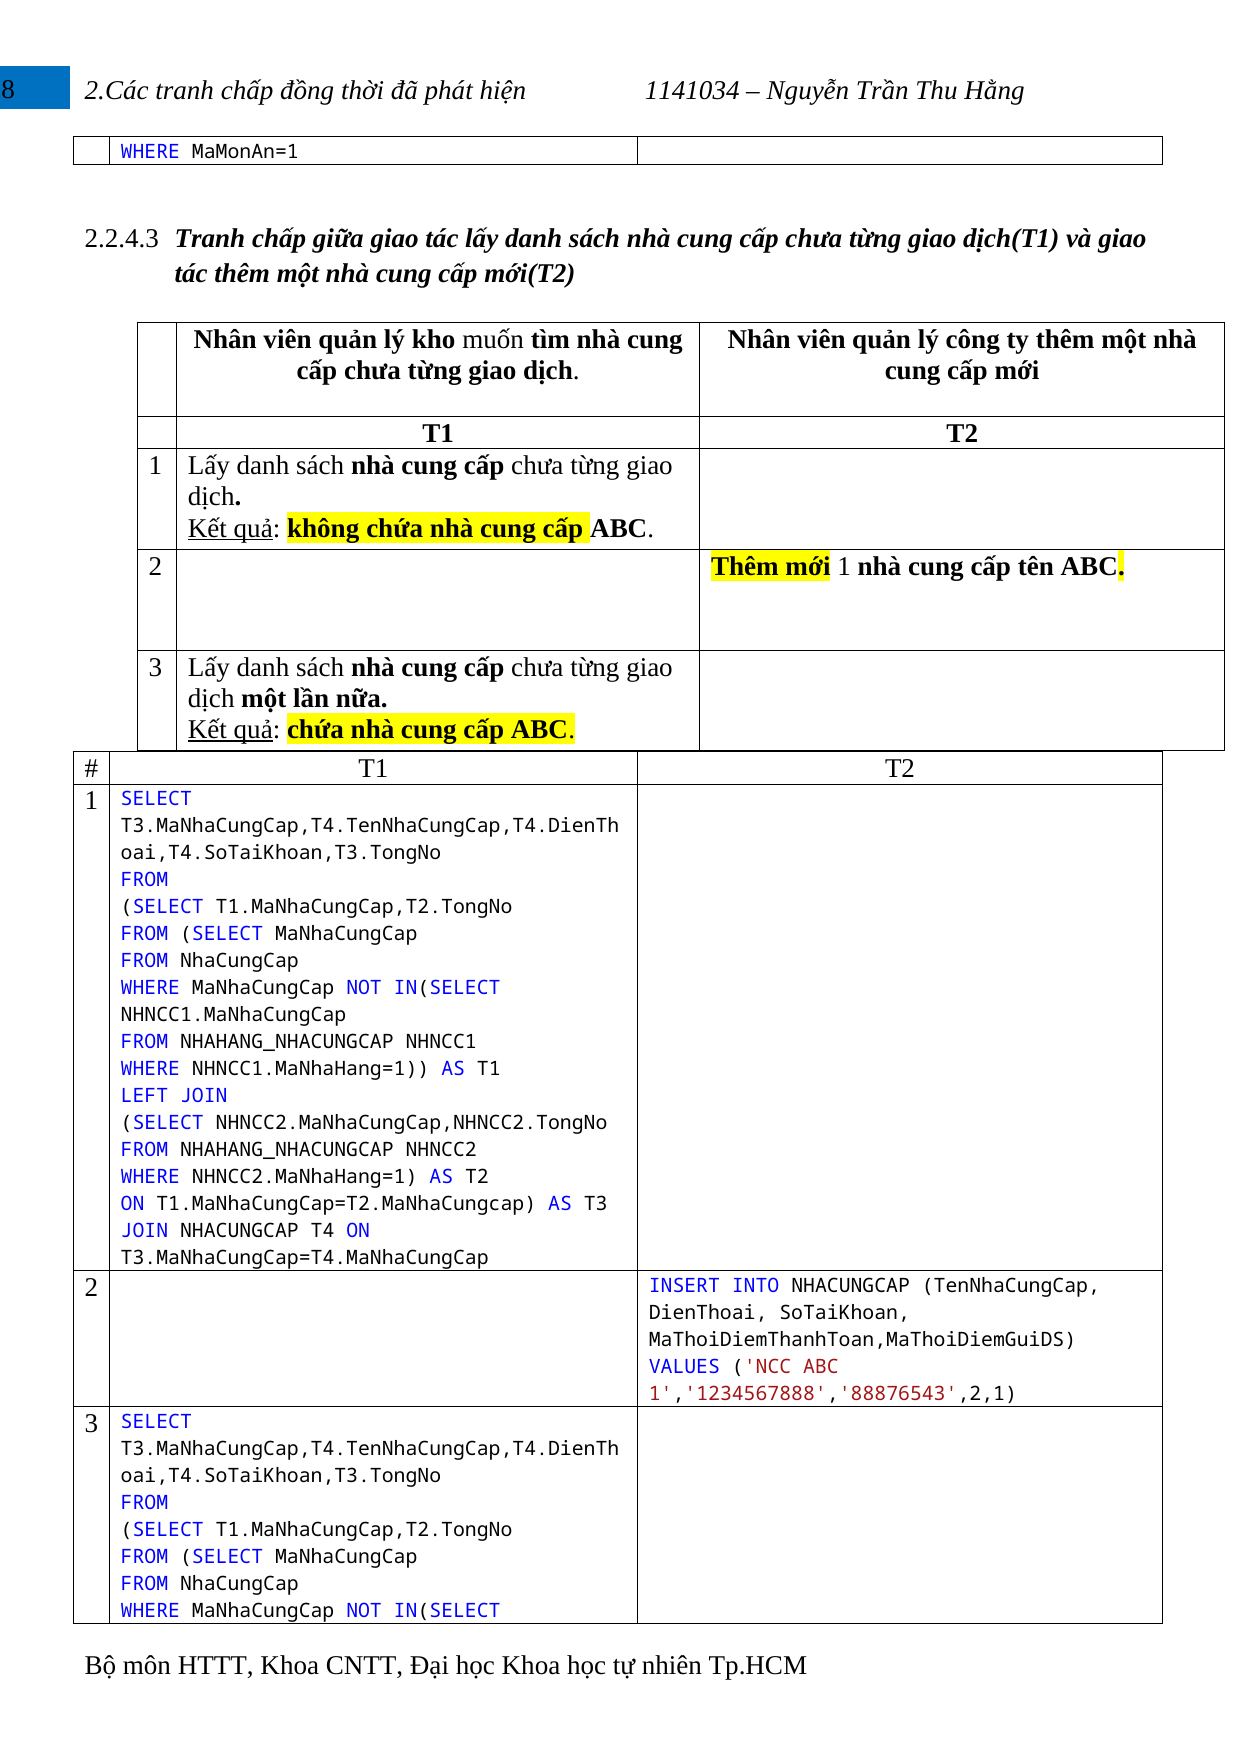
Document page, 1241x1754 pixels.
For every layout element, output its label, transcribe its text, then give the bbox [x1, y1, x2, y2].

table_cell Lấy danh sách nhà cung cấp chưa từng giao dịch một lần nữa. Kết quả: chứa nhà cung cấp ABC. [177, 651, 699, 750]
table_cell 3 [74, 137, 109, 164]
table_cell [638, 137, 1162, 164]
table_cell [700, 651, 1224, 750]
table_cell T2 [700, 417, 1224, 448]
table_cell [638, 1407, 1162, 1623]
table_cell Thêm mới 1 nhà cung cấp tên ABC. [700, 550, 1224, 649]
table_cell [177, 550, 699, 649]
table_cell [138, 417, 176, 448]
table_header T2 [638, 752, 1162, 783]
table_cell 1 [74, 785, 109, 1270]
table_cell [110, 1271, 637, 1406]
table_cell T1 [177, 417, 699, 448]
table_cell [638, 785, 1162, 1270]
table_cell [110, 137, 637, 164]
table_header T1 [110, 752, 637, 783]
table_cell 1 [138, 449, 176, 549]
table_cell 3 [138, 651, 176, 750]
table_header [138, 323, 176, 416]
subtitle Tranh chấp giữa giao tác lấy danh sách nhà cung cấp chưa từng giao dịch(T1) và giao tác thêm một nhà cung cấp mới(T2) [84, 222, 1153, 288]
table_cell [110, 1407, 637, 1623]
table_cell 2 [138, 550, 176, 649]
table_cell 2 [74, 1271, 109, 1406]
table_cell INSERT INTO NHACUNGCAP (TenNhaCungCap, DienThoai, SoTaiKhoan, MaThoiDiemThanhToan,MaThoiDiemGuiDS) VALUES ('NCC ABC 1','1234567888','88876543',2,1) [638, 1271, 1162, 1406]
table_header Nhân viên quản lý kho muốn tìm nhà cung cấp chưa từng giao dịch. [177, 323, 699, 416]
table_header Nhân viên quản lý công ty thêm một nhà cung cấp mới [700, 323, 1224, 416]
table_cell 3 [74, 1407, 109, 1623]
table_header # [74, 752, 109, 783]
table_cell Lấy danh sách nhà cung cấp chưa từng giao dịch. Kết quả: không chứa nhà cung cấp ABC. [177, 449, 699, 549]
table_cell [700, 449, 1224, 549]
